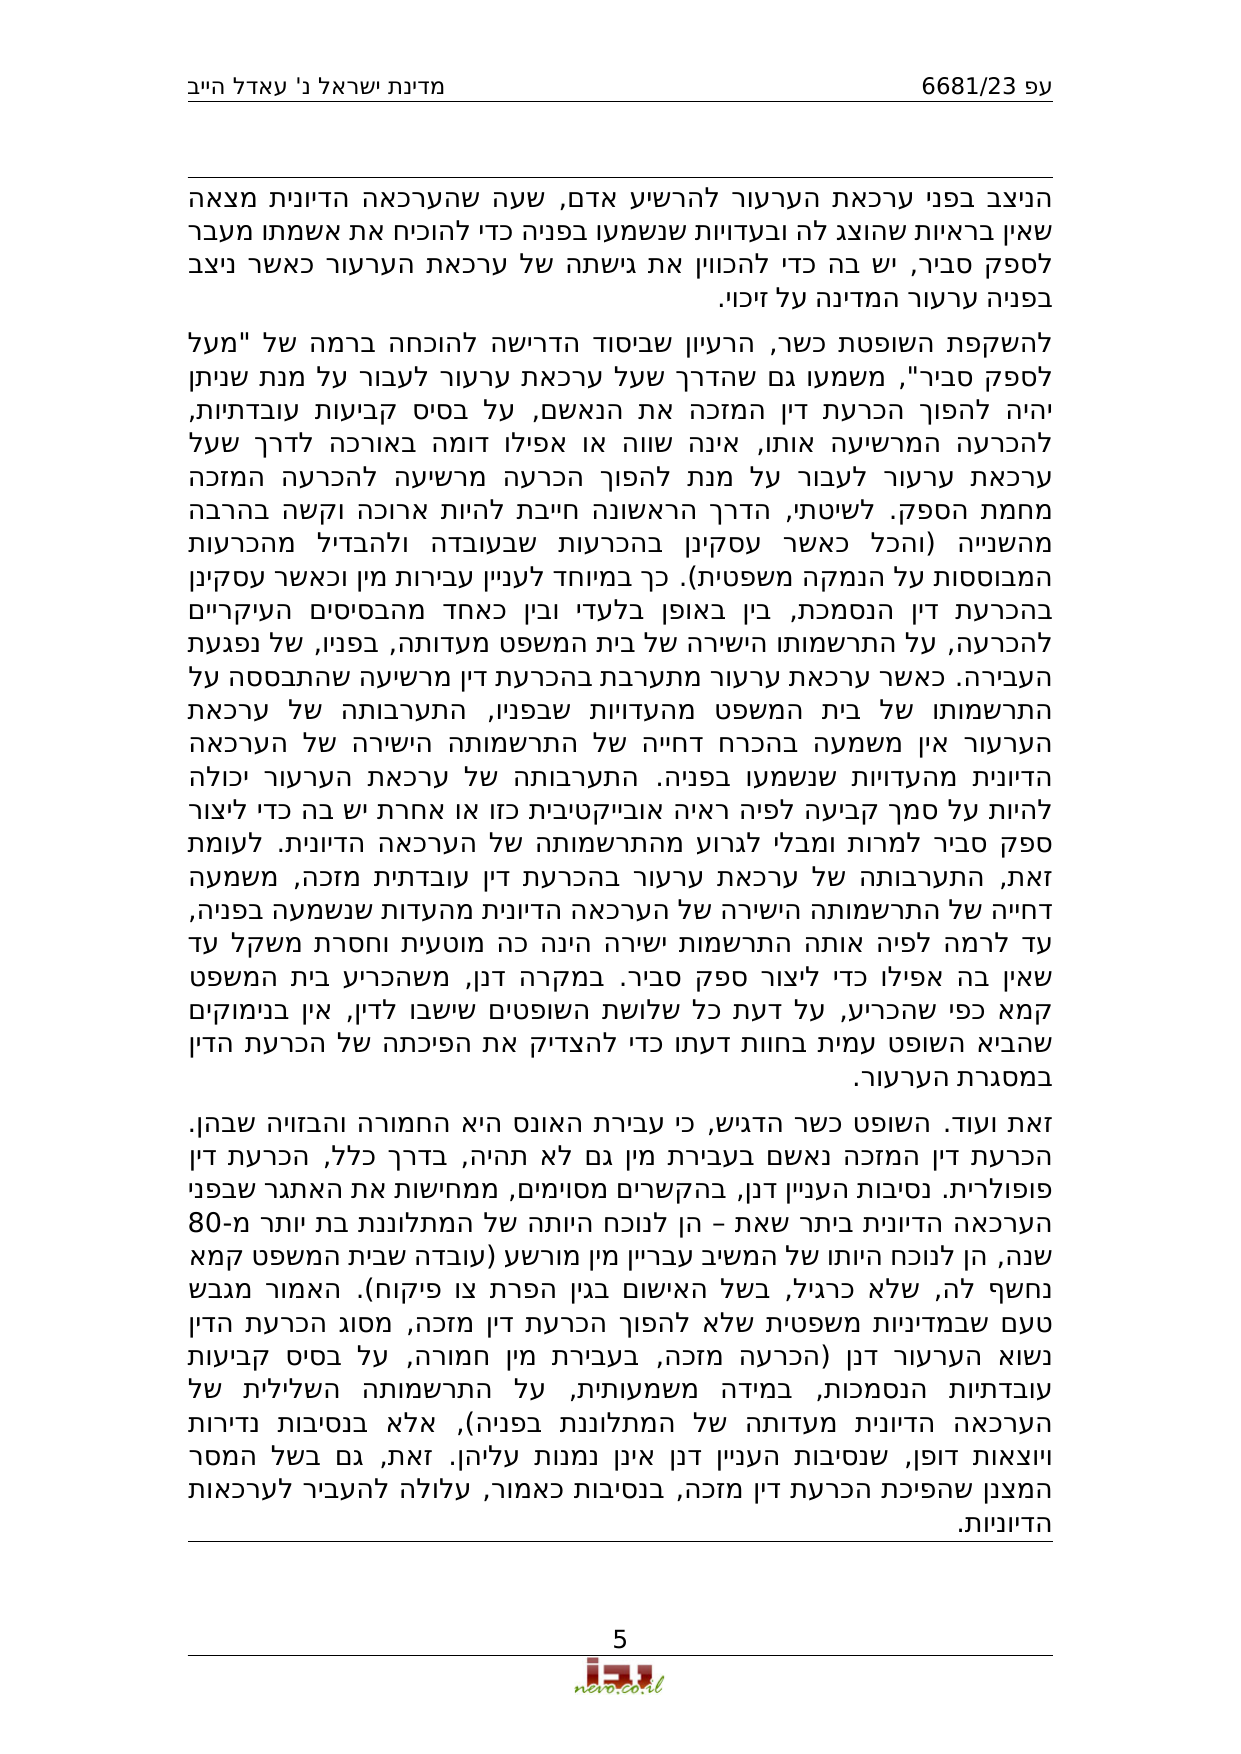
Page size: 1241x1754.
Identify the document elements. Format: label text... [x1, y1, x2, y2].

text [187, 178, 1053, 314]
picture [574, 1657, 666, 1695]
text להשקפת השופטת כשר, הרעיון שביסוד הדרישה להוכחה ברמה של "מעל לספק סביר", משמעו גם שהדרך שעל ערכאת ערעור לעבור על מנת שניתן יהיה להפוך הכרעת דין המזכה את הנאשם, על בסיס קביעות עובדתיות, להכרעה המרשיעה אותו, אינה שווה או אפילו דומה באורכה לדרך שעל ערכאת ערעור לעבור על מנת להפוך הכרעה מרשיעה להכרעה המזכה מחמת הספק. לשיטתי, הדרך הראשונה חייבת להיות ארוכה וקשה בהרבה מהשנייה (והכל כאשר עסקינן בהכרעות שבעובדה ולהבדיל מהכרעות המבוססות על הנמקה משפטית). כך במיוחד לעניין עבירות מין וכאשר עסקינן בהכרעת דין הנסמכת, בין באופן בלעדי ובין כאחד מהבסיסים העיקריים להכרעה, על התרשמותו הישירה של בית המשפט מעדותה, בפניו, של נפגעת העבירה. כאשר ערכאת ערעור מתערבת בהכרעת דין מרשיעה שהתבססה על התרשמותו של בית המשפט מהעדויות שבפניו, התערבותה של ערכאת הערעור אין משמעה בהכרח דחייה של התרשמותה הישירה של הערכאה הדיונית מהעדויות שנשמעו בפניה. התערבותה של ערכאת הערעור יכולה להיות על סמך קביעה לפיה ראיה אובייקטיבית כזו או אחרת יש בה כדי ליצור ספק סביר למרות ומבלי לגרוע מהתרשמותה של הערכאה הדיונית. לעומת זאת, התערבותה של ערכאת ערעור בהכרעת דין עובדתית מזכה, משמעה דחייה של התרשמותה הישירה של הערכאה הדיונית מהעדות שנשמעה בפניה, עד לרמה לפיה אותה התרשמות ישירה הינה כה מוטעית וחסרת משקל עד שאין בה אפילו כדי ליצור ספק סביר. במקרה דנן, משהכריע בית המשפט קמא כפי שהכריע, על דעת כל שלושת השופטים שישבו לדין, אין בנימוקים שהביא השופט עמית בחוות דעתו כדי להצדיק את הפיכתה של הכרעת הדין במסגרת הערעור. [187, 323, 1053, 1093]
text זאת ועוד. השופט כשר הדגיש, כי עבירת האונס היא החמורה והבזויה שבהן. הכרעת דין המזכה נאשם בעבירת מין גם לא תהיה, בדרך כלל, הכרעת דין פופולרית. נסיבות העניין דנן, בהקשרים מסוימים, ממחישות את האתגר שבפני הערכאה הדיונית ביתר שאת – הן לנוכח היותה של המתלוננת בת יותר מ-80 שנה, הן לנוכח היותו של המשיב עבריין מין מורשע (עובדה שבית המשפט קמא נחשף לה, שלא כרגיל, בשל האישום בגין הפרת צו פיקוח). האמור מגבש טעם שבמדיניות משפטית שלא להפוך הכרעת דין מזכה, מסוג הכרעת הדין נשוא הערעור דנן (הכרעה מזכה, בעבירת מין חמורה, על בסיס קביעות עובדתיות הנסמכות, במידה משמעותית, על התרשמותה השלילית של הערכאה הדיונית מעדותה של המתלוננת בפניה), אלא בנסיבות נדירות ויוצאות דופן, שנסיבות העניין דנן אינן נמנות עליהן. זאת, גם בשל המסר המצנן שהפיכת הכרעת דין מזכה, בנסיבות כאמור, עלולה להעביר לערכאות הדיוניות. [187, 1102, 1053, 1542]
